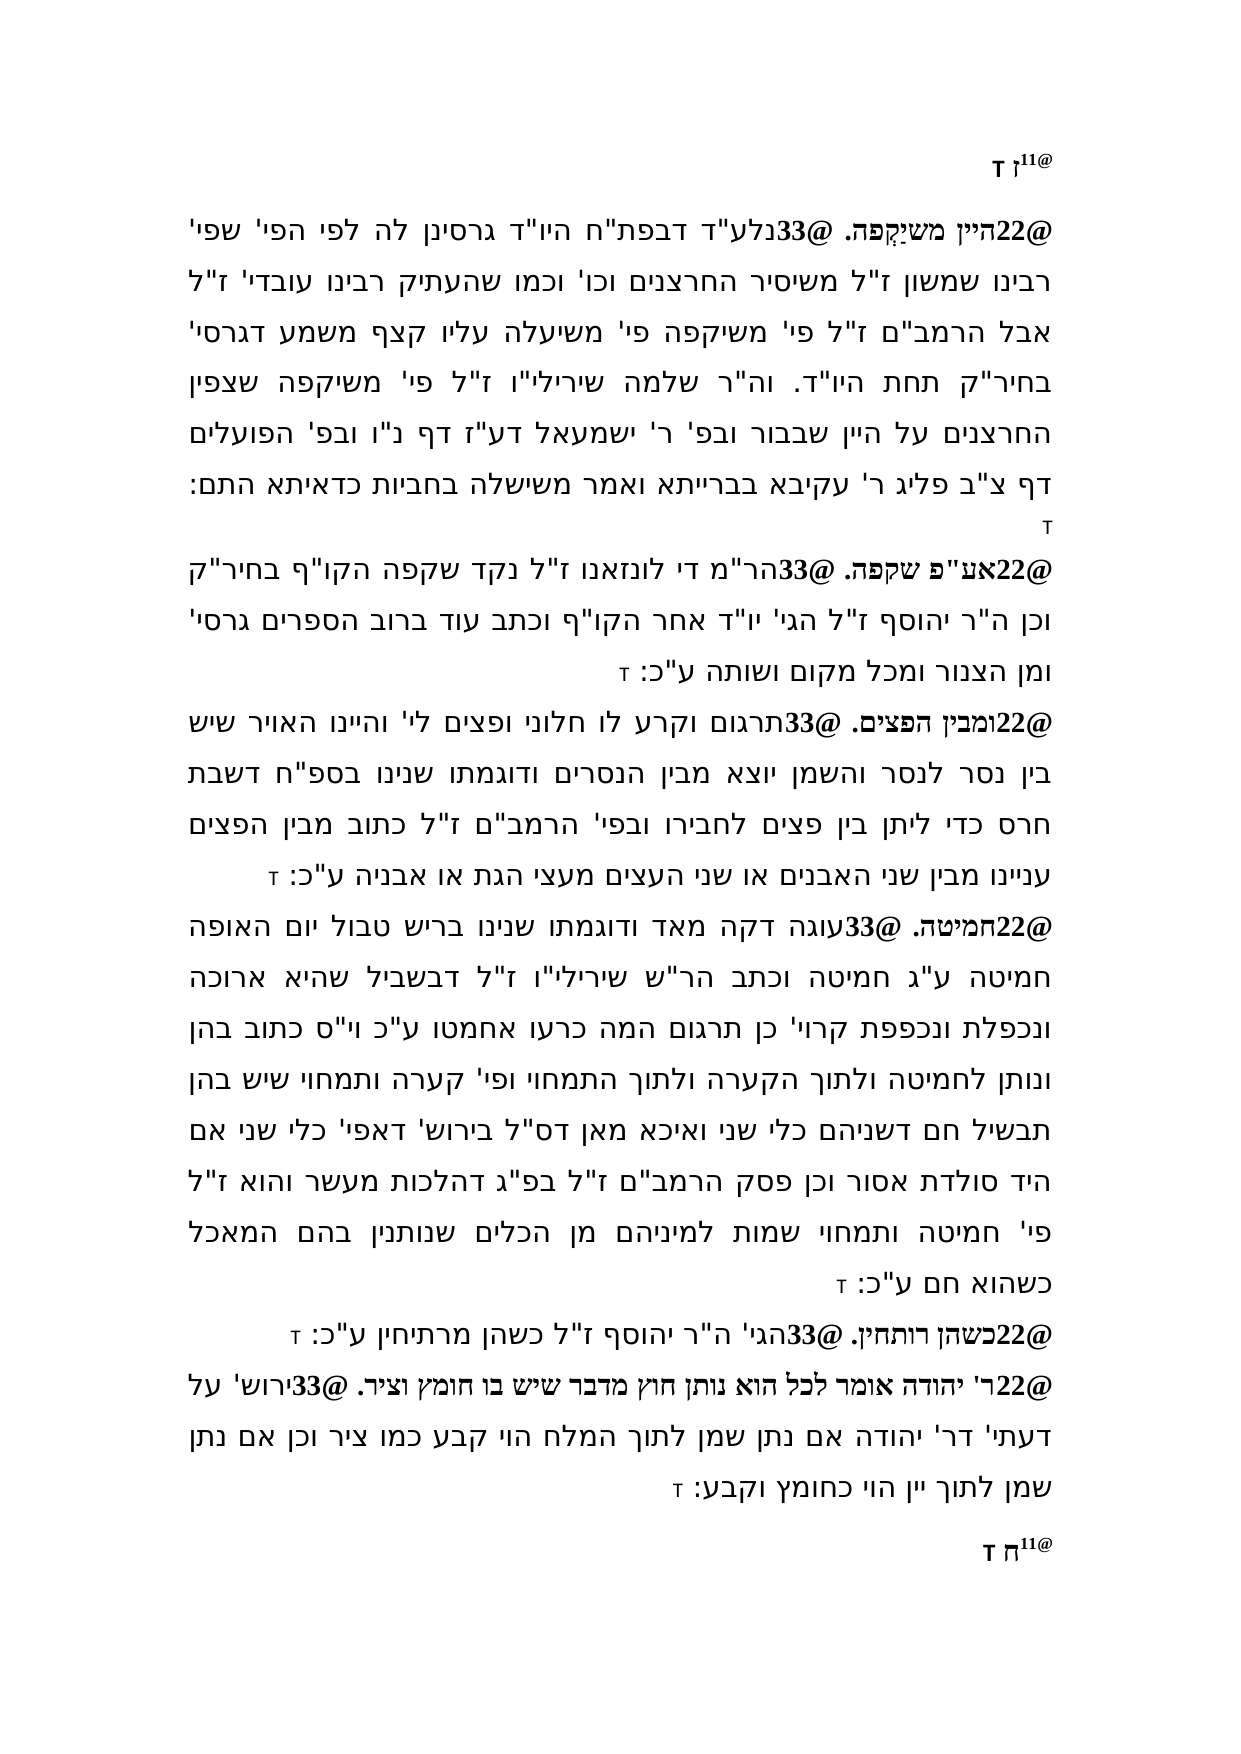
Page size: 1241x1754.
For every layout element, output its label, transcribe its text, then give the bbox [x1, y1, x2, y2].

text @22היין משיַקְפה. @33נלע"ד דבפת"ח היו"ד גרסינן לה לפי הפי' שפי' רבינו שמשון ז"ל משיסיר החרצנים וכו' וכמו שהעתיק רבינו עובדי' ז"ל אבל הרמב"ם ז"ל פי' משיקפה פי' משיעלה עליו קצף משמע דגרסי' בחיר"ק תחת היו"ד. וה"ר שלמה שירילי"ו ז"ל פי' משיקפה שצפין החרצנים על היין שבבור ובפ' ר' ישמעאל דע"ז דף נ"ו ובפ' הפועלים דף צ"ב פליג ר' עקיבא בברייתא ואמר משישלה בחביות כדאיתא התם: T [187, 213, 1053, 540]
text @22ומבין הפצים. @33תרגום וקרע לו חלוני ופצים לי' והיינו האויר שיש בין נסר לנסר והשמן יוצא מבין הנסרים ודוגמתו שנינו בספ"ח דשבת חרס כדי ליתן בין פצים לחבירו ובפי' הרמב"ם ז"ל כתוב מבין הפצים עניינו מבין שני האבנים או שני העצים מעצי הגת או אבניה ע"כ: T [187, 706, 1053, 892]
text @22כשהן רותחין. @33הגי' ה"ר יהוסף ז"ל כשהן מרתיחין ע"כ: T [187, 1317, 1053, 1351]
text @22אע"פ שקפה. @33הר"מ די לונזאנו ז"ל נקד שקפה הקו"ף בחיר"ק וכן ה"ר יהוסף ז"ל הגי' יו"ד אחר הקו"ף וכתב עוד ברוב הספרים גרסי' ומן הצנור ומכל מקום ושותה ע"כ: T [187, 552, 1053, 688]
text @22ר' יהודה אומר לכל הוא נותן חוץ מדבר שיש בו חומץ וציר. @33ירוש' על דעתי' דר' יהודה אם נתן שמן לתוך המלח הוי קבע כמו ציר וכן אם נתן שמן לתוך יין הוי כחומץ וקבע: T [187, 1368, 1053, 1504]
text @22חמיטה. @33עוגה דקה מאד ודוגמתו שנינו בריש טבול יום האופה חמיטה ע"ג חמיטה וכתב הר"ש שירילי"ו ז"ל דבשביל שהיא ארוכה ונכפלת ונכפפת קרוי' כן תרגום המה כרעו אחמטו ע"כ וי"ס כתוב בהן ונותן לחמיטה ולתוך הקערה ולתוך התמחוי ופי' קערה ותמחוי שיש בהן תבשיל חם דשניהם כלי שני ואיכא מאן דס"ל בירוש' דאפי' כלי שני אם היד סולדת אסור וכן פסק הרמב"ם ז"ל בפ"ג דהלכות מעשר והוא ז"ל פי' חמיטה ותמחוי שמות למיניהם מן הכלים שנותנין בהם המאכל כשהוא חם ע"כ: T [187, 909, 1053, 1300]
text @11ח T [187, 1534, 1053, 1567]
text @11ז T [187, 150, 1053, 183]
